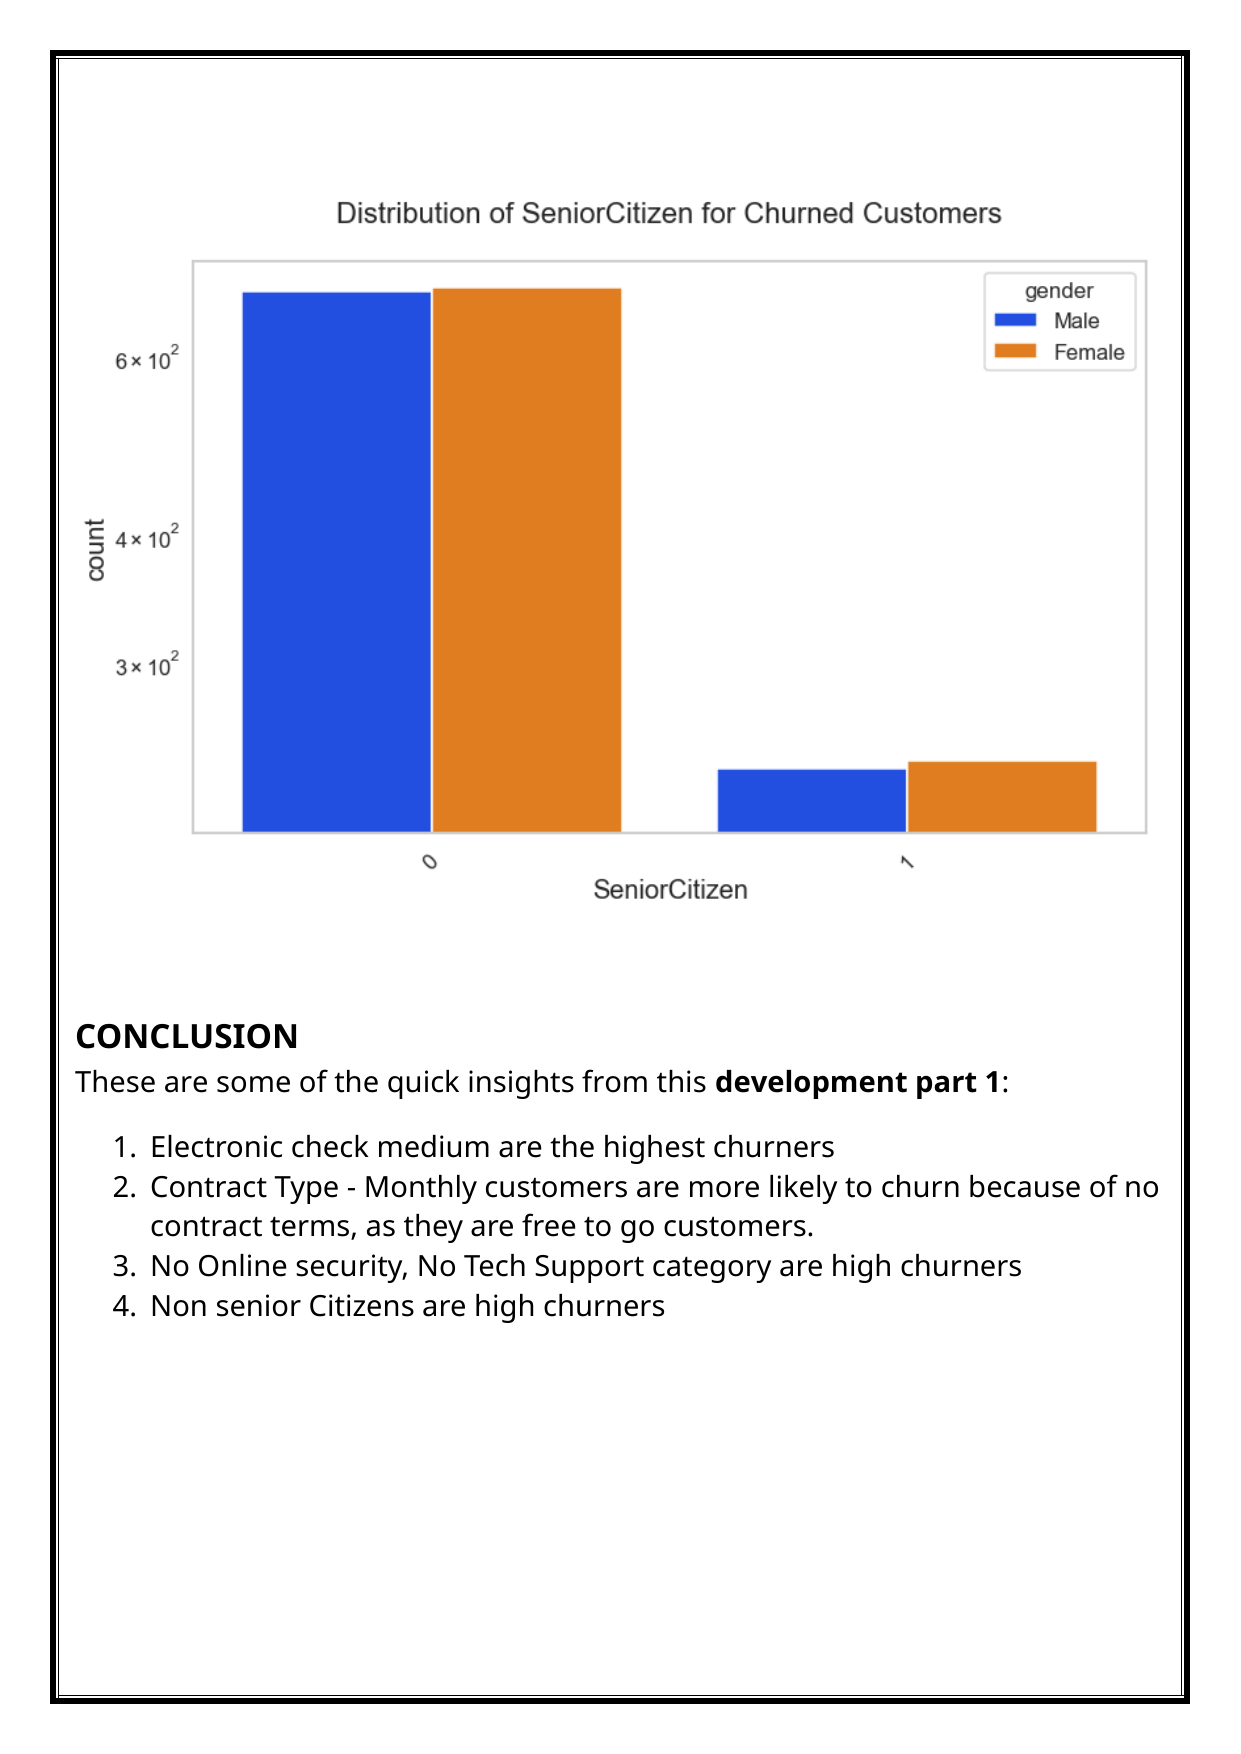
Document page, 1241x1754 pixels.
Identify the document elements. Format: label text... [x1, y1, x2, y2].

subtitle CONCLUSION [75, 1012, 1165, 1058]
list Non senior Citizens are high churners [112, 1285, 1165, 1324]
list Contract Type - Monthly customers are more likely to churn because of no contract terms, as they are free to go customers. [112, 1166, 1165, 1245]
list Electronic check medium are the highest churners [112, 1126, 1165, 1166]
text These are some of the quick insights from this development part 1: [75, 1061, 1165, 1101]
picture [75, 194, 1166, 912]
list No Online security, No Tech Support category are high churners [112, 1245, 1165, 1285]
